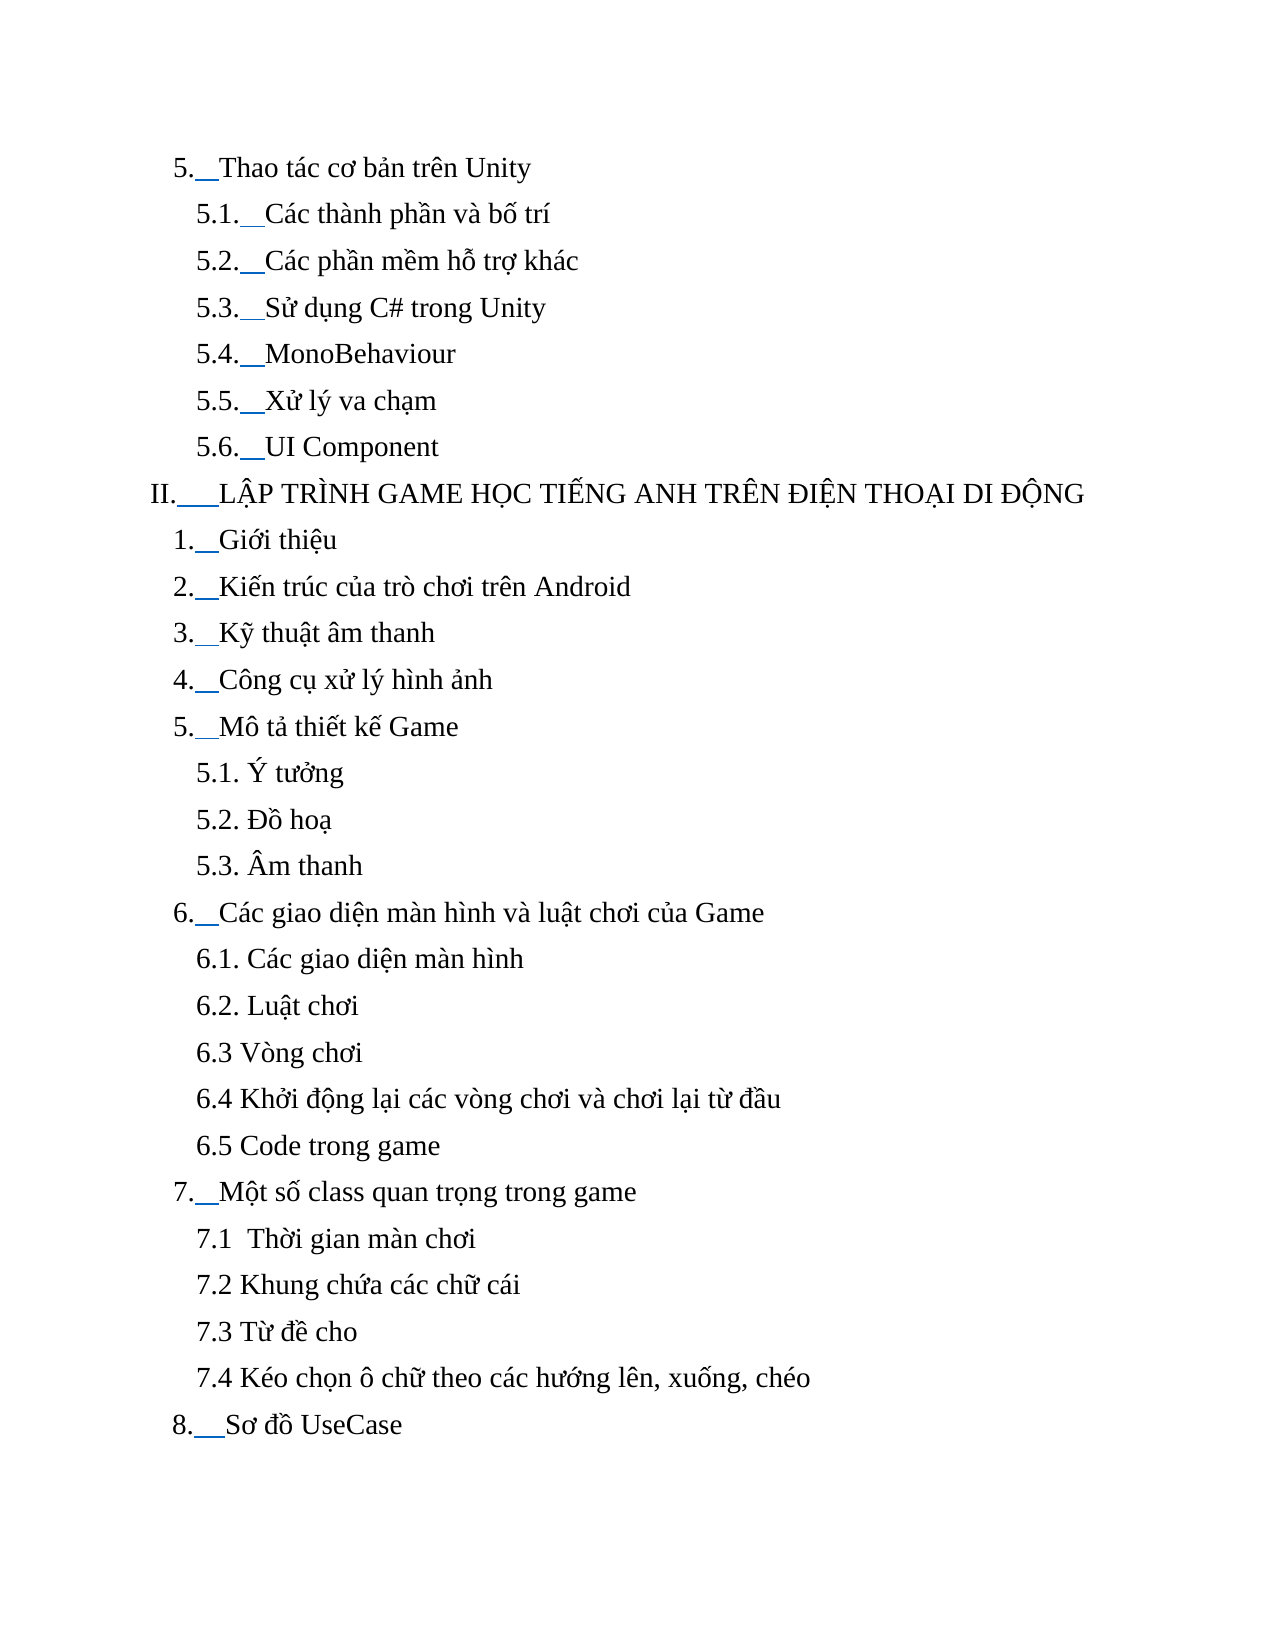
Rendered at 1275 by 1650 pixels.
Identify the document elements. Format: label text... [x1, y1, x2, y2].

text 6.5 Code trong game [196, 1128, 1125, 1161]
text 6.4 Khởi động lại các vòng chơi và chơi lại từ đầu [196, 1081, 1125, 1115]
text 5.1. Các thành phần và bố trí [196, 197, 1125, 230]
text 5.3. Âm thanh [196, 848, 1125, 882]
text 4. Công cụ xử lý hình ảnh [173, 662, 1125, 696]
text 8. Sơ đồ UseCase [150, 1407, 1125, 1441]
text 5.2. Đồ hoạ [196, 802, 1125, 835]
text 5. Mô tả thiết kế Game [173, 709, 1125, 742]
text 6.1. Các giao diện màn hình [196, 942, 1125, 975]
text 3. Kỹ thuật âm thanh [173, 616, 1125, 649]
text 2. Kiến trúc của trò chơi trên Android [173, 569, 1125, 603]
text 7. Một số class quan trọng trong game [173, 1174, 1125, 1208]
text 5.6. UI Component [196, 429, 1125, 463]
text 5.5. Xử lý va chạm [196, 383, 1125, 416]
text 7.1 Thời gian màn chơi [196, 1221, 1125, 1254]
text 6.3 Vòng chơi [196, 1035, 1125, 1068]
text II. LẬP TRÌNH GAME HỌC TIẾNG ANH TRÊN ĐIỆN THOẠI DI ĐỘNG [150, 476, 1125, 509]
text 6. Các giao diện màn hình và luật chơi của Game [173, 895, 1125, 928]
text 7.2 Khung chứa các chữ cái [196, 1267, 1125, 1301]
text 5. Thao tác cơ bản trên Unity [173, 150, 1125, 183]
text 5.4. MonoBehaviour [196, 336, 1125, 370]
text 7.4 Kéo chọn ô chữ theo các hướng lên, xuống, chéo [196, 1361, 1125, 1394]
text 5.3. Sử dụng C# trong Unity [196, 290, 1125, 323]
text 6.2. Luật chơi [196, 988, 1125, 1022]
text 1. Giới thiệu [173, 522, 1125, 556]
text 7.3 Từ đề cho [196, 1314, 1125, 1348]
text 5.1. Ý tưởng [196, 755, 1125, 789]
text 5.2. Các phần mềm hỗ trợ khác [196, 243, 1125, 277]
